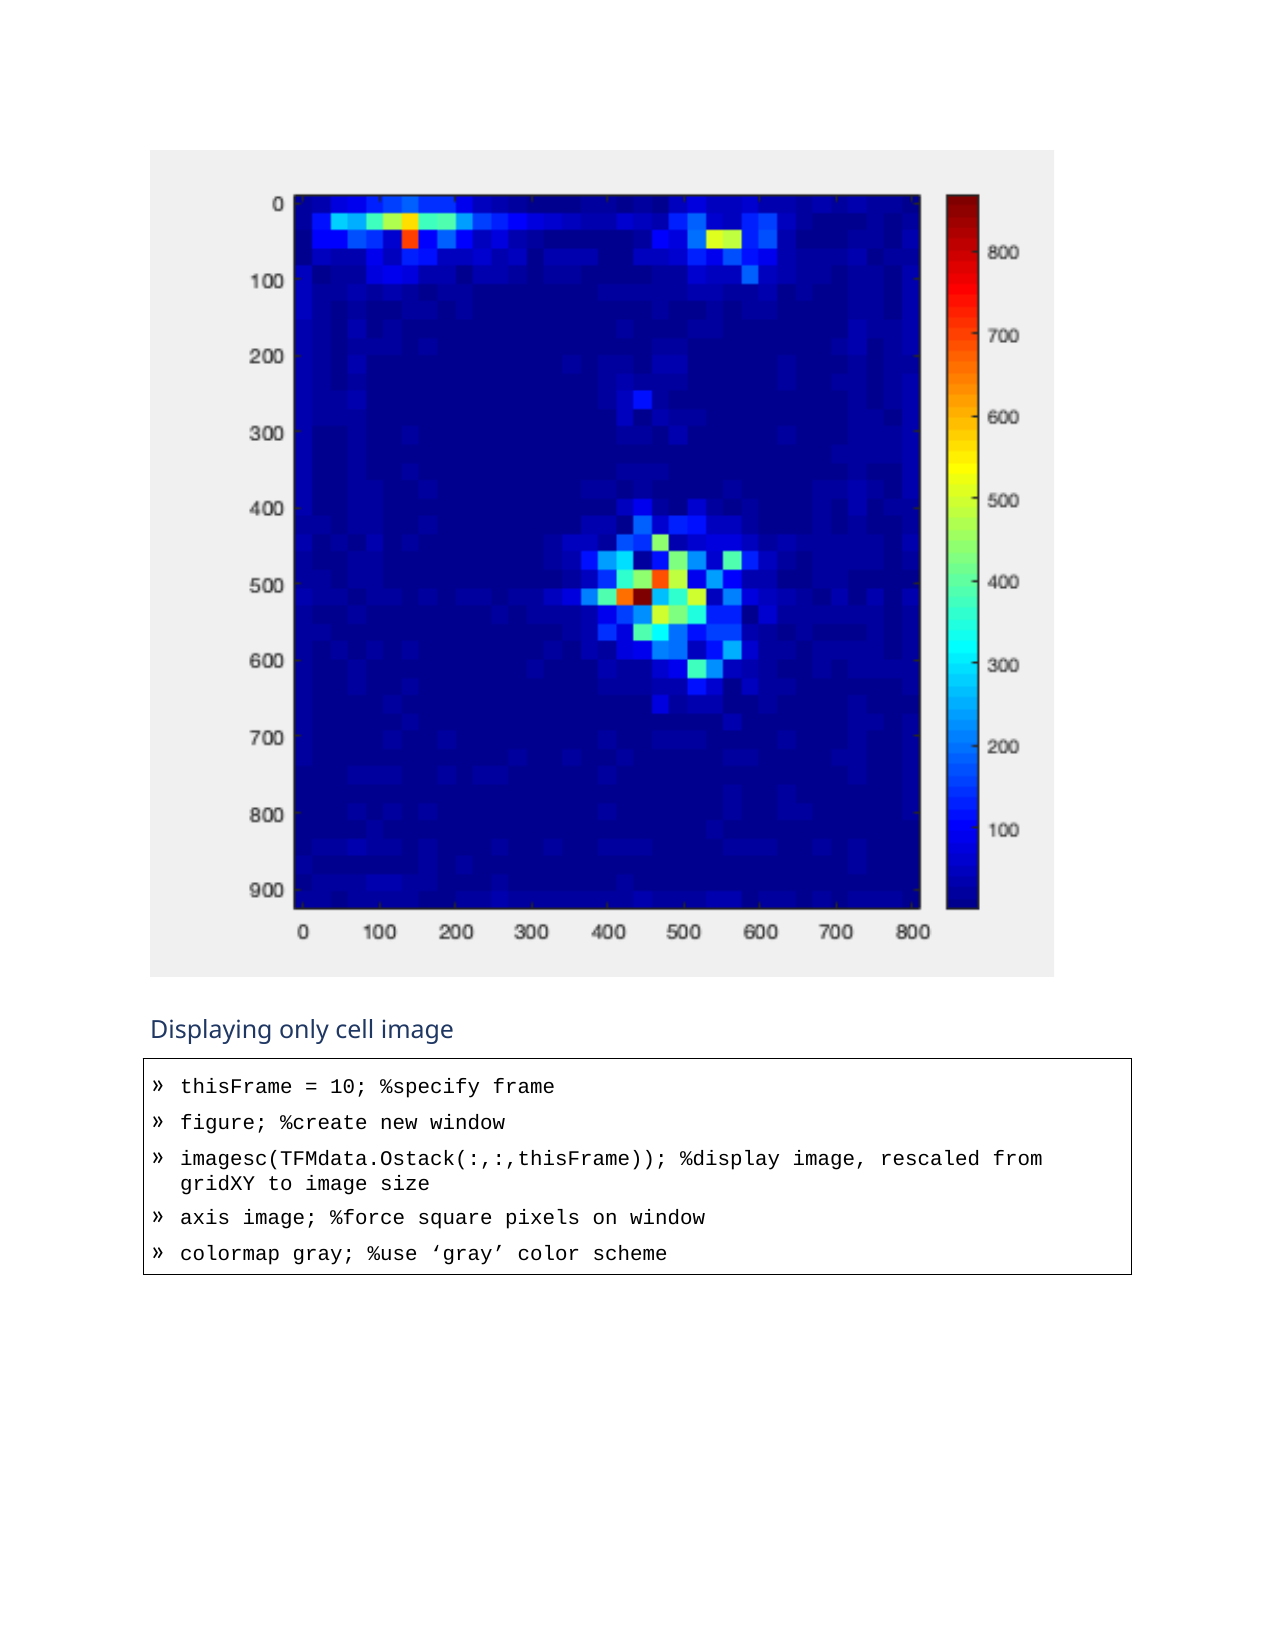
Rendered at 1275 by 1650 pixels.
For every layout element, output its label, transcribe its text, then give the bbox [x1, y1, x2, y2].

text colormap gray; %use ‘gray’ color scheme [144, 1224, 1131, 1274]
text thisFrame = 10; %specify frame [144, 1059, 1131, 1101]
subtitle Displaying only cell image [150, 1012, 1125, 1046]
text imagesc(TFMdata.Ostack(:,:,thisFrame)); %display image, rescaled from gridXY to image size [150, 1137, 1125, 1196]
text figure; %create new window [150, 1101, 1125, 1137]
text axis image; %force square pixels on window [150, 1196, 1125, 1224]
picture [150, 150, 1055, 977]
